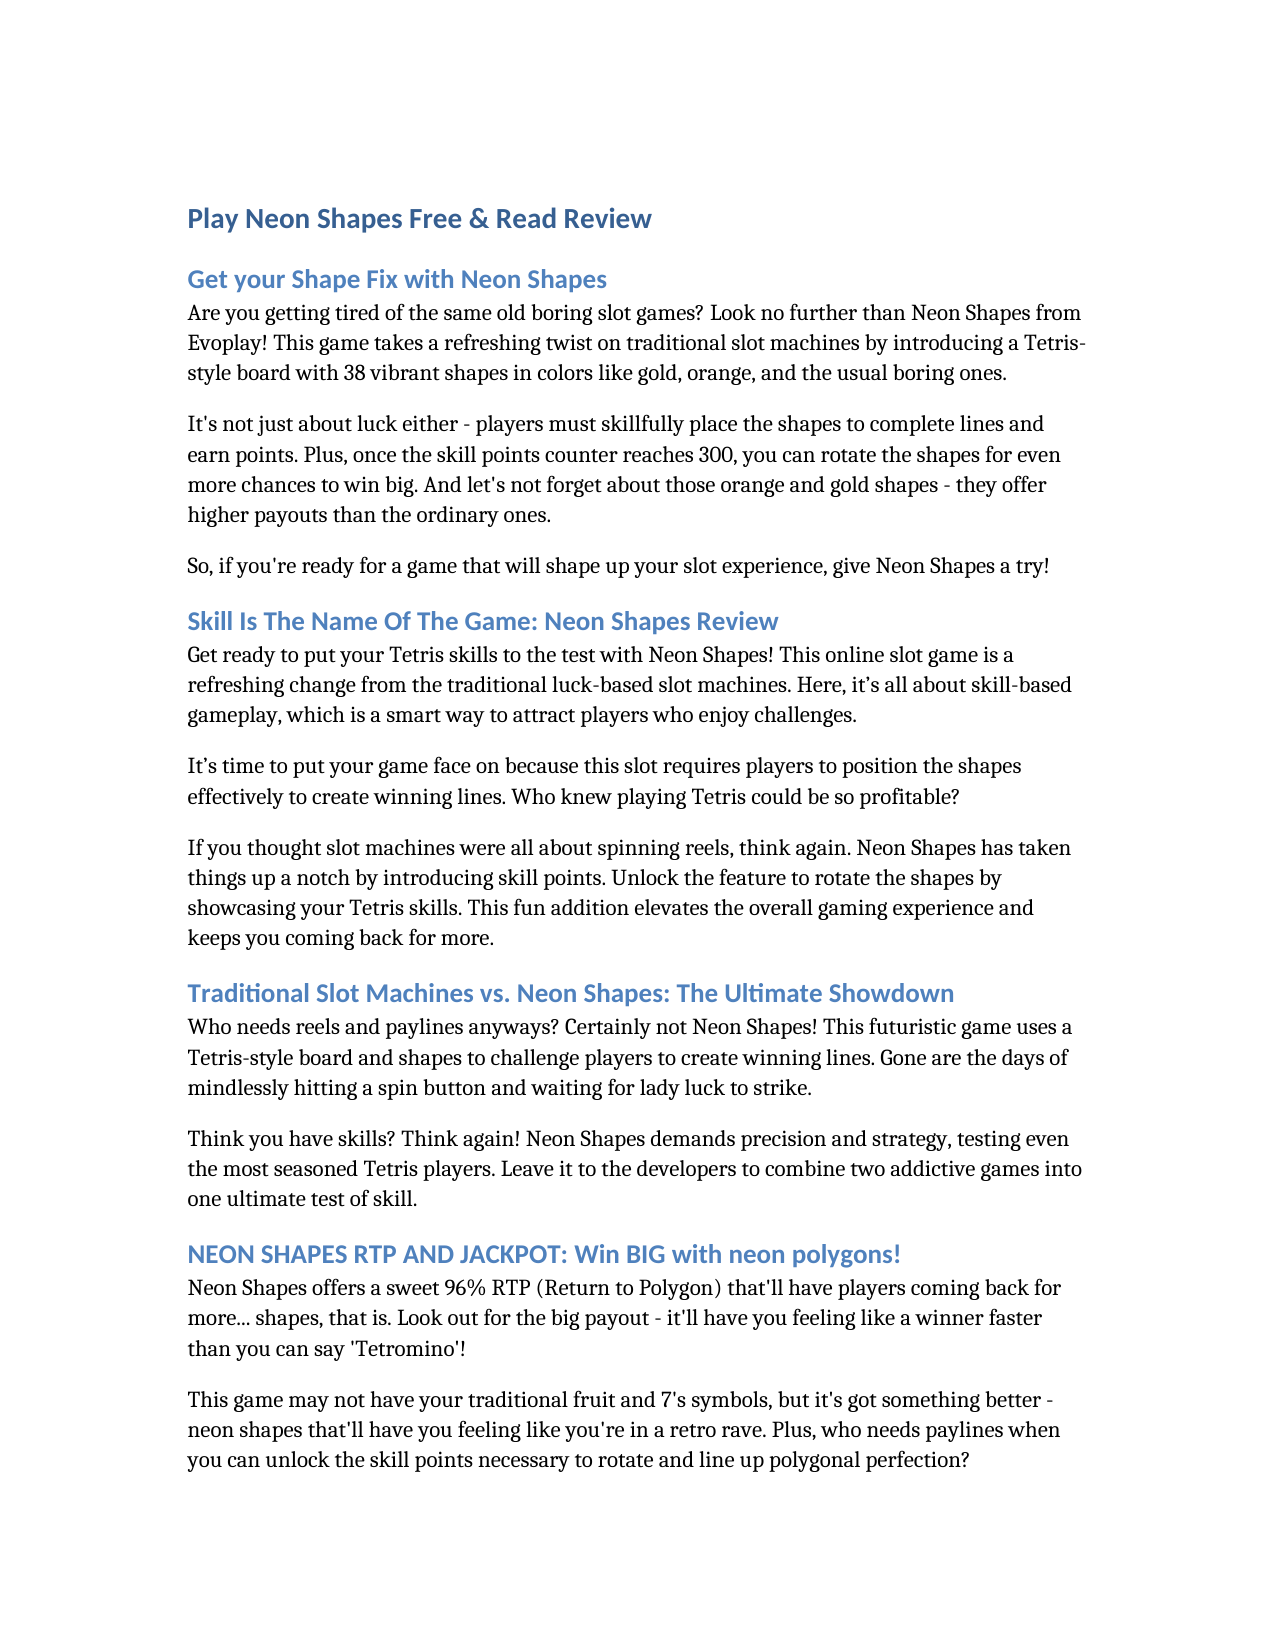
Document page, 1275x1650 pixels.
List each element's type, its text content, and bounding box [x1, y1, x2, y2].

text Think you have skills? Think again! Neon Shapes demands precision and strategy, testing even the most seasoned Tetris players. Leave it to the developers to combine two addictive games into one ultimate test of skill. [187, 1126, 1087, 1212]
text This game may not have your traditional fruit and 7's symbols, but it's got something better - neon shapes that'll have you feeling like you're in a retro rave. Plus, who needs paylines when you can unlock the skill points necessary to rotate and line up polygonal perfection? [187, 1386, 1087, 1473]
text Get ready to put your Tetris skills to the test with Neon Shapes! This online slot game is a refreshing change from the traditional luck-based slot machines. Here, it’s all about skill-based gameplay, which is a smart way to attract players who enjoy challenges. [187, 642, 1087, 728]
text Neon Shapes offers a sweet 96% RTP (Return to Polygon) that'll have players coming back for more... shapes, that is. Look out for the big payout - it'll have you feeling like a winner faster than you can say 'Tetromino'! [187, 1275, 1087, 1362]
text If you thought slot machines were all about spinning reels, think again. Neon Shapes has taken things up a notch by introducing skill points. Unlock the feature to rotate the shapes by showcasing your Tetris skills. This fun addition elevates the overall gaming experience and keeps you coming back for more. [187, 834, 1087, 951]
text So, if you're ready for a game that will shape up your slot experience, give Neon Shapes a try! [187, 553, 1087, 579]
text It's not just about luck either - players must skillfully place the shapes to complete lines and earn points. Plus, once the skill points counter reaches 300, you can rotate the shapes for even more chances to win big. And let's not forget about those orange and gold shapes - they offer higher payouts than the ordinary ones. [187, 411, 1087, 528]
subtitle NEON SHAPES RTP AND JACKPOT: Win BIG with neon polygons! [187, 1237, 1087, 1270]
subtitle Traditional Slot Machines vs. Neon Shapes: The Ultimate Showdown [187, 976, 1087, 1009]
text It’s time to put your game face on because this slot requires players to position the shapes effectively to create winning lines. Who knew playing Tetris could be so profitable? [187, 753, 1087, 810]
subtitle Play Neon Shapes Free & Read Review [187, 200, 1087, 236]
subtitle Get your Shape Fix with Neon Shapes [187, 262, 1087, 295]
text Are you getting tired of the same old boring slot games? Look no further than Neon Shapes from Evoplay! This game takes a refreshing twist on traditional slot machines by introducing a Tetris-style board with 38 vibrant shapes in colors like gold, orange, and the usual boring ones. [187, 300, 1087, 386]
text Who needs reels and paylines anyways? Certainly not Neon Shapes! This futuristic game uses a Tetris-style board and shapes to challenge players to create winning lines. Gone are the days of mindlessly hitting a spin button and waiting for lady luck to strike. [187, 1014, 1087, 1101]
subtitle Skill Is The Name Of The Game: Neon Shapes Review [187, 604, 1087, 637]
